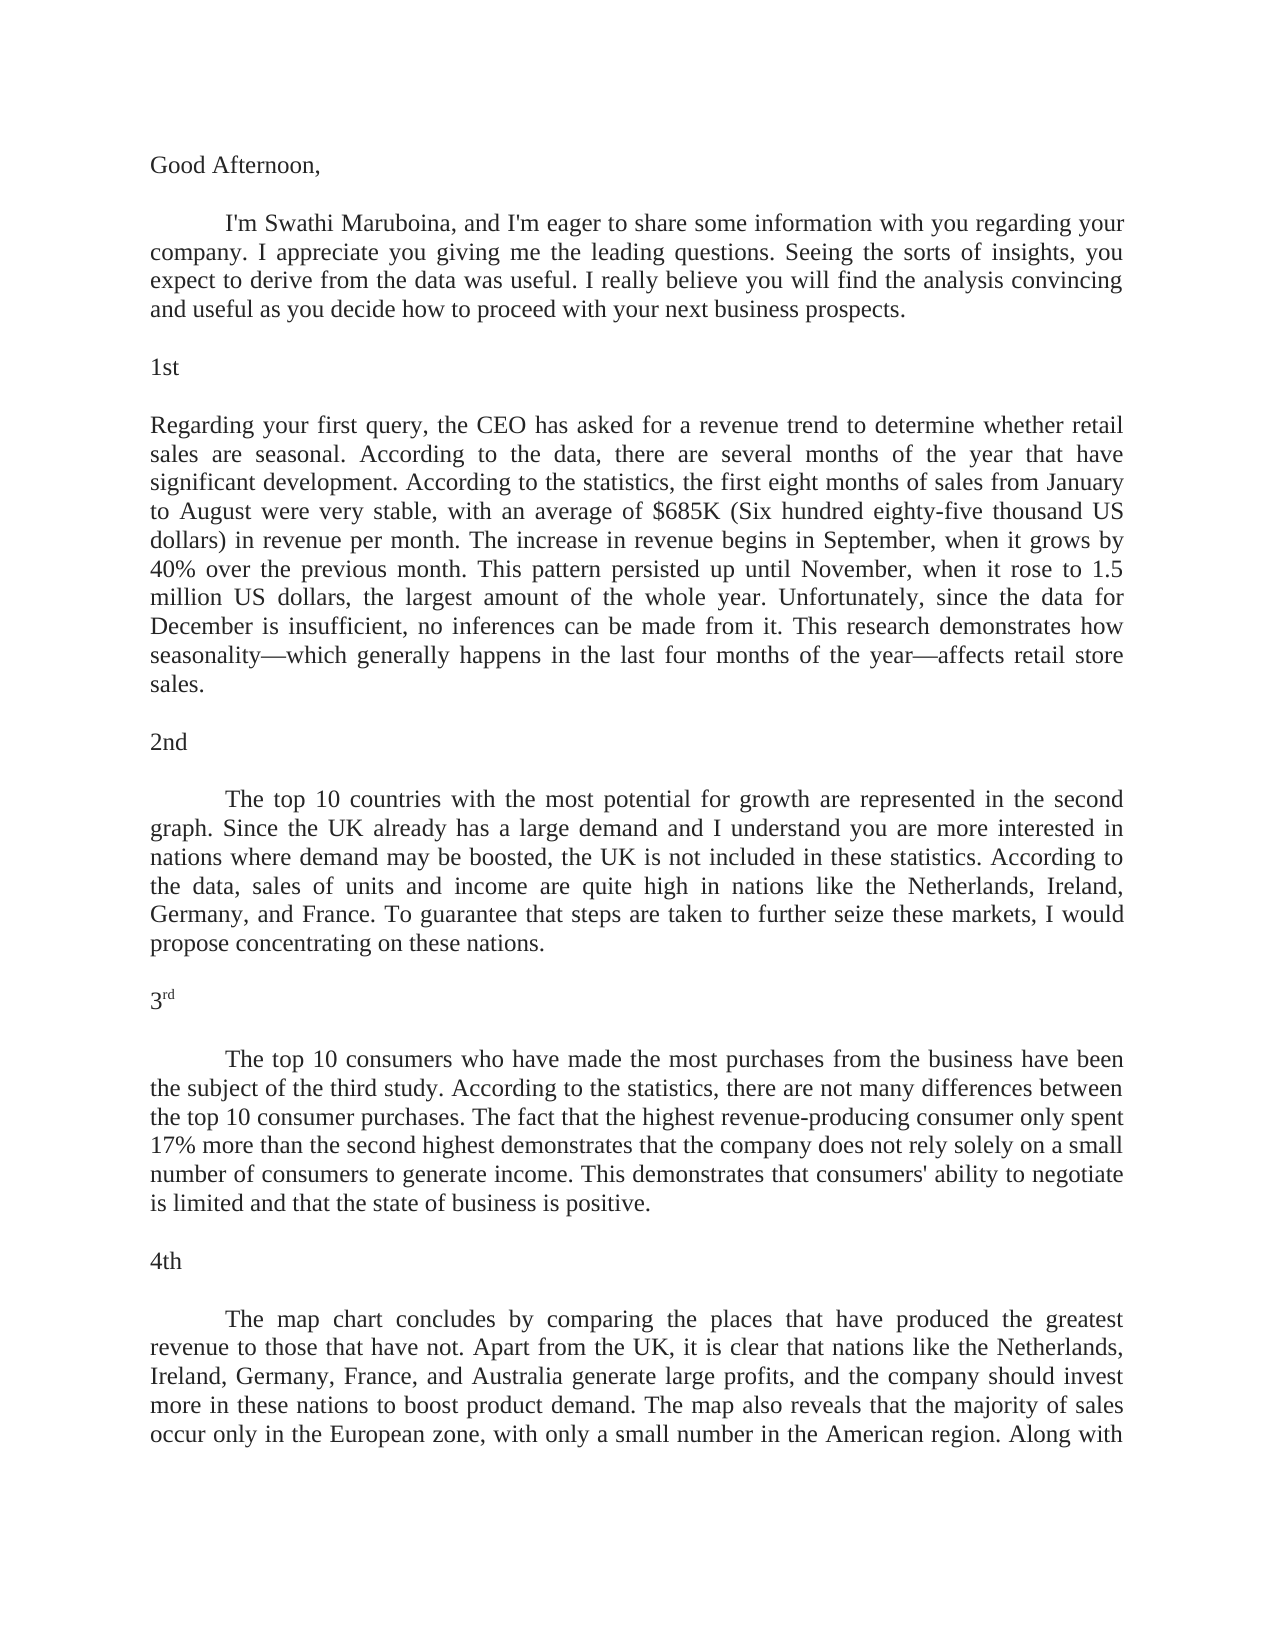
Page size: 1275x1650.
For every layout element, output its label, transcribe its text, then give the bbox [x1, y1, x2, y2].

text 2nd [150, 727, 1125, 755]
text I'm Swathi Maruboina, and I'm eager to share some information with you regarding your company. I appreciate you giving me the leading questions. Seeing the sorts of insights, you expect to derive from the data was useful. I really believe you will find the analysis convincing and useful as you decide how to proceed with your next business prospects. [150, 208, 1125, 323]
text 4th [150, 1246, 1125, 1274]
text Good Afternoon, [150, 150, 1125, 179]
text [150, 1304, 1125, 1447]
text Regarding your first query, the CEO has asked for a revenue trend to determine whether retail sales are seasonal. According to the data, there are several months of the year that have significant development. According to the statistics, the first eight months of sales from January to August were very stable, with an average of $685K (Six hundred eighty-five thousand US dollars) in revenue per month. The increase in revenue begins in September, when it grows by 40% over the previous month. This pattern persisted up until November, when it rose to 1.5 million US dollars, the largest amount of the whole year. Unfortunately, since the data for December is insufficient, no inferences can be made from it. This research demonstrates how seasonality—which generally happens in the last four months of the year—affects retail store sales. [150, 410, 1125, 697]
text The top 10 countries with the most potential for growth are represented in the second graph. Since the UK already has a large demand and I understand you are more interested in nations where demand may be boosted, the UK is not included in these statistics. According to the data, sales of units and income are quite high in nations like the Netherlands, Ireland, Germany, and France. To guarantee that steps are taken to further seize these markets, I would propose concentrating on these nations. [150, 784, 1125, 957]
text 1st [150, 352, 1125, 381]
text The top 10 consumers who have made the most purchases from the business have been the subject of the third study. According to the statistics, there are not many differences between the top 10 consumer purchases. The fact that the highest revenue-producing consumer only spent 17% more than the second highest demonstrates that the company does not rely solely on a small number of consumers to generate income. This demonstrates that consumers' ability to negotiate is limited and that the state of business is positive. [150, 1044, 1125, 1217]
text 3rd [150, 986, 1125, 1015]
